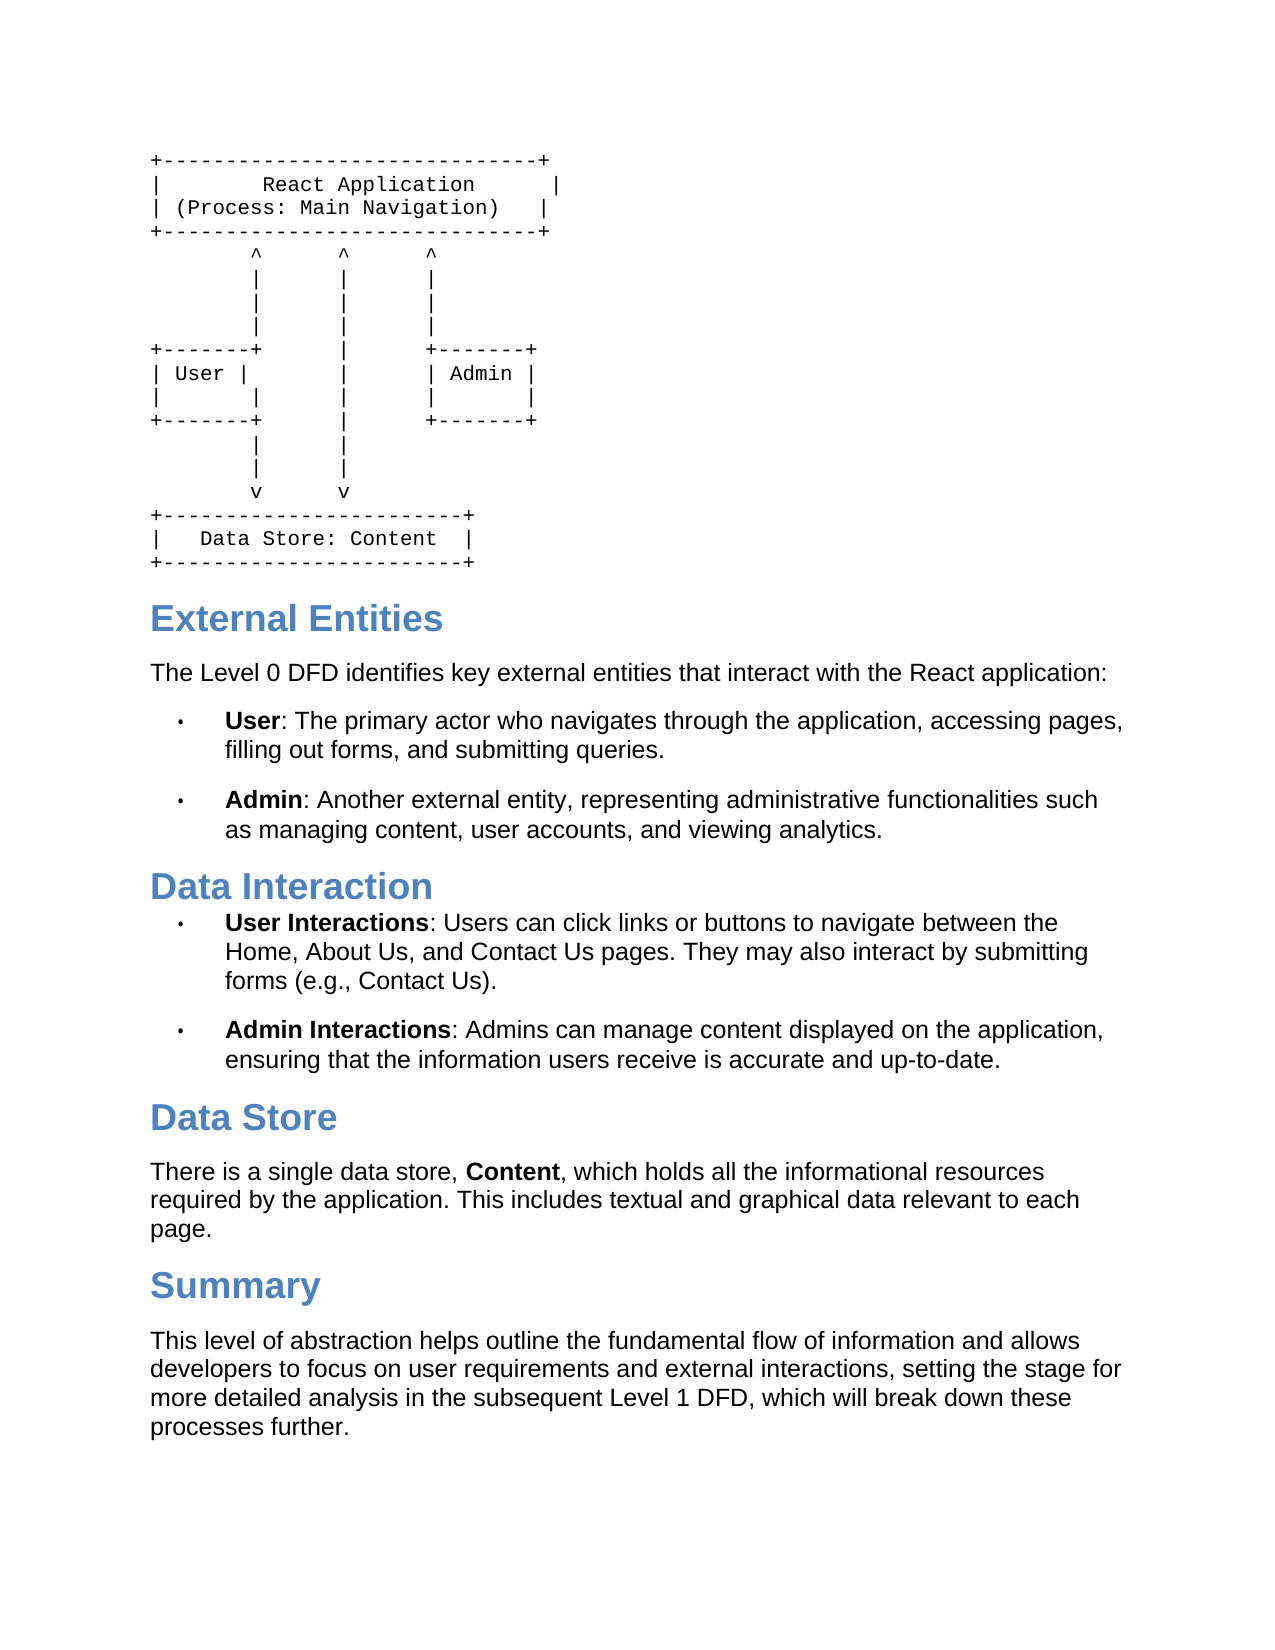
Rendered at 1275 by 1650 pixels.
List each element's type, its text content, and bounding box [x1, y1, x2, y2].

list Admin: Another external entity, representing administrative functionalities such as managing content, user accounts, and viewing analytics. [175, 785, 1125, 843]
subtitle Summary [150, 1264, 1125, 1307]
list Admin Interactions: Admins can manage content displayed on the application, ensuring that the information users receive is accurate and up-to-date. [175, 1016, 1125, 1074]
list User: The primary actor who navigates through the application, accessing pages, filling out forms, and submitting queries. [175, 706, 1125, 764]
subtitle Data Interaction [150, 864, 1125, 907]
text +------------------------------+ | React Application | | (Process: Main Navigation) | +------------------------------+ ^ ^ ^ | | | | | | | | | +-------+ | +-------+ | User | | | Admin | | | | | | +-------+ | +-------+ | | | | v v +------------------------+ | Data Store: Content | +------------------------+ [150, 150, 1125, 576]
list User Interactions: Users can click links or buttons to navigate between the Home, About Us, and Contact Us pages. They may also interact by submitting forms (e.g., Contact Us). [175, 907, 1125, 995]
subtitle External Entities [150, 596, 1125, 639]
text This level of abstraction helps outline the fundamental flow of information and allows developers to focus on user requirements and external interactions, setting the stage for more detailed analysis in the subsequent Level 1 DFD, which will break down these processes further. [150, 1326, 1125, 1441]
text The Level 0 DFD identifies key external entities that interact with the React application: [150, 658, 1125, 687]
subtitle Data Store [150, 1095, 1125, 1138]
text There is a single data store, Content, which holds all the informational resources required by the application. This includes textual and graphical data relevant to each page. [150, 1157, 1125, 1243]
